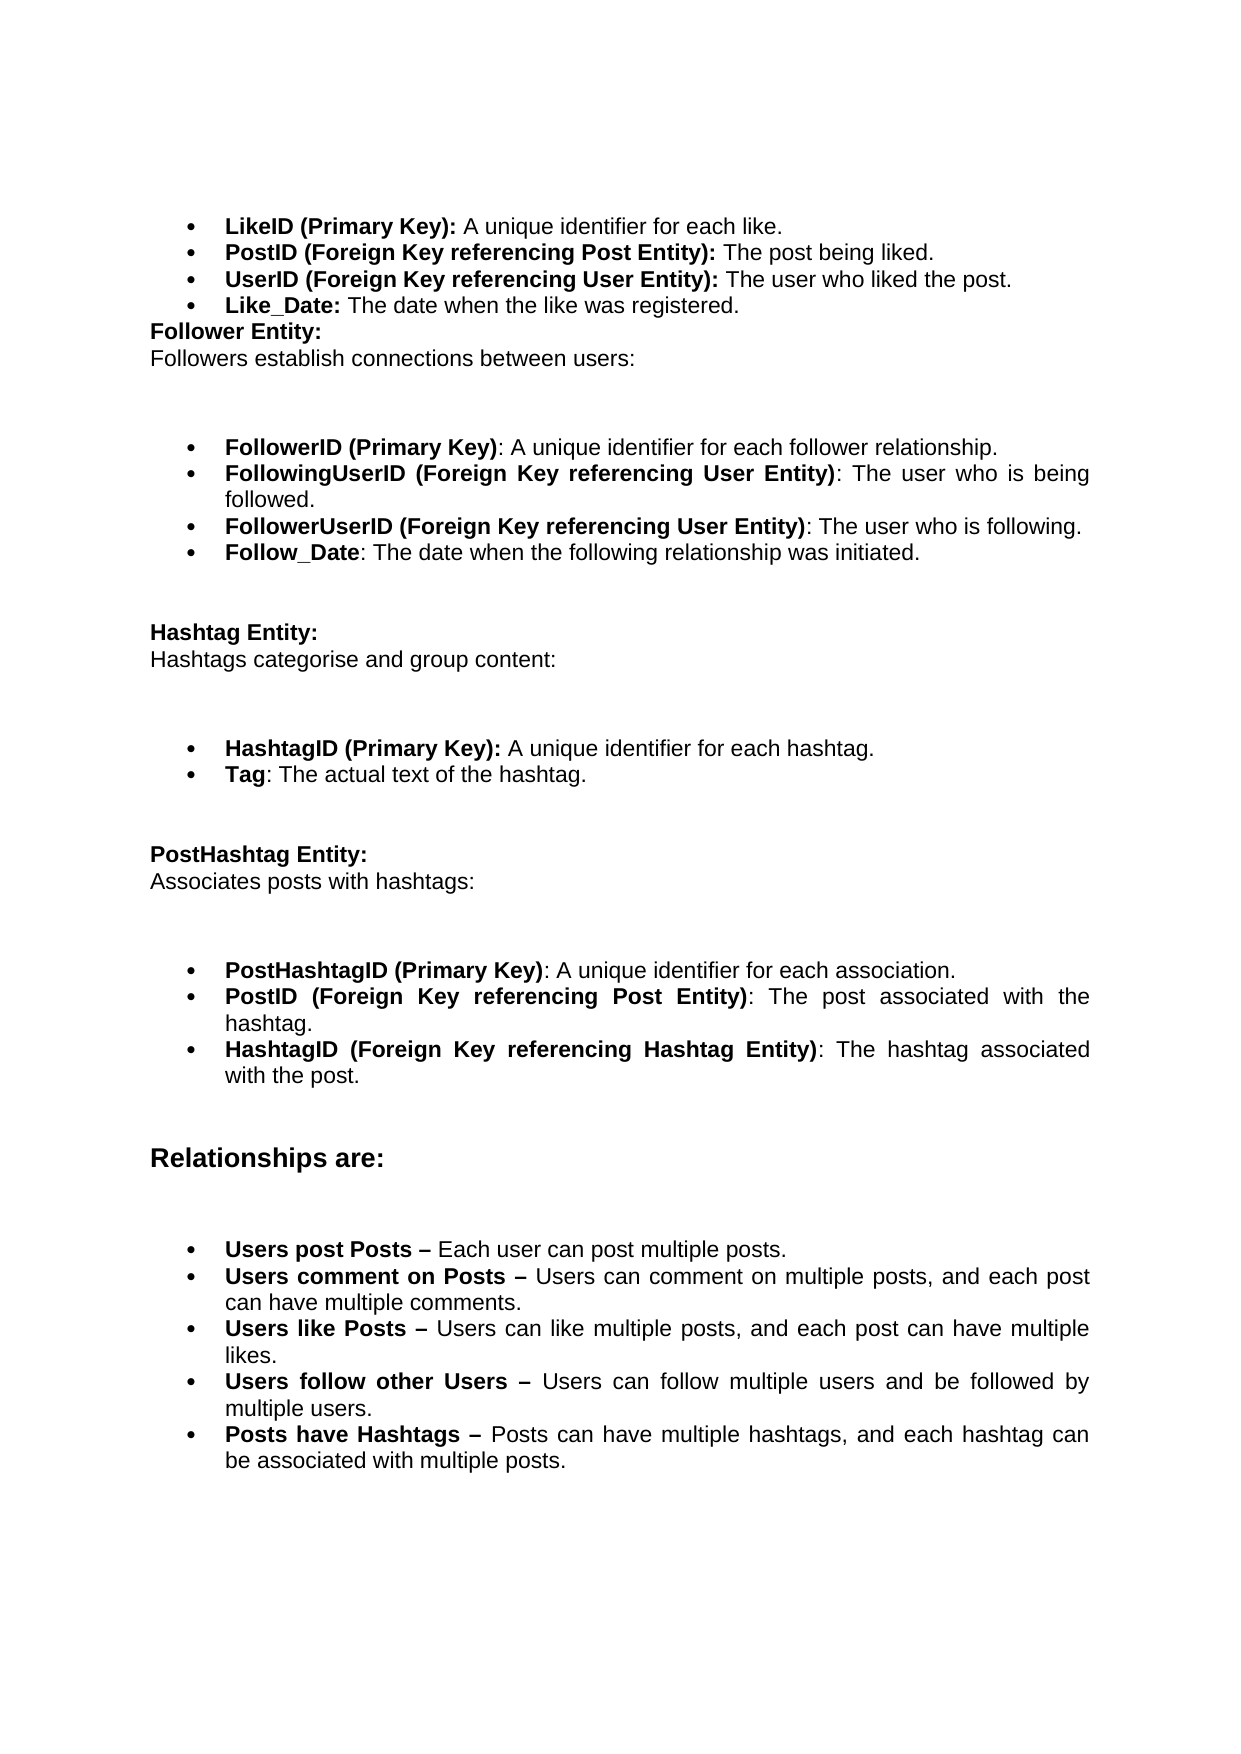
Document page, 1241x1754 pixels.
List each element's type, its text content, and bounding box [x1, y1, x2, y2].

list UserID (Foreign Key referencing User Entity): The user who liked the post. [187, 266, 1090, 292]
list Users post Posts – Each user can post multiple posts. [187, 1236, 1090, 1263]
list FollowerID (Primary Key): A unique identifier for each follower relationship. [187, 434, 1090, 460]
list FollowerUserID (Foreign Key referencing User Entity): The user who is following. [187, 513, 1090, 539]
list Tag: The actual text of the hashtag. [187, 761, 1090, 787]
list Like_Date: The date when the like was registered. [187, 292, 1090, 318]
list Follow_Date: The date when the following relationship was initiated. [187, 539, 1090, 566]
text PostHashtag Entity: [150, 841, 1090, 868]
list PostHashtagID (Primary Key): A unique identifier for each association. [187, 957, 1090, 983]
list Users like Posts – Users can like multiple posts, and each post can have multiple likes. [187, 1315, 1090, 1368]
list LikeID (Primary Key): A unique identifier for each like. [187, 213, 1090, 239]
text Followers establish connections between users: [150, 344, 1090, 371]
text Associates posts with hashtags: [150, 868, 1090, 894]
text Hashtags categorise and group content: [150, 646, 1090, 672]
list Posts have Hashtags – Posts can have multiple hashtags, and each hashtag can be associated with multiple posts. [187, 1421, 1090, 1473]
list HashtagID (Foreign Key referencing Hashtag Entity): The hashtag associated with the post. [187, 1036, 1090, 1088]
text Follower Entity: [150, 318, 1090, 344]
list PostID (Foreign Key referencing Post Entity): The post being liked. [187, 239, 1090, 266]
list Users comment on Posts – Users can comment on multiple posts, and each post can have multiple comments. [187, 1263, 1090, 1315]
list Users follow other Users – Users can follow multiple users and be followed by multiple users. [187, 1368, 1090, 1421]
list PostID (Foreign Key referencing Post Entity): The post associated with the hashtag. [187, 983, 1090, 1036]
list FollowingUserID (Foreign Key referencing User Entity): The user who is being followed. [187, 460, 1090, 513]
list HashtagID (Primary Key): A unique identifier for each hashtag. [187, 735, 1090, 761]
text Relationships are: [150, 1142, 1090, 1173]
text Hashtag Entity: [150, 619, 1090, 646]
